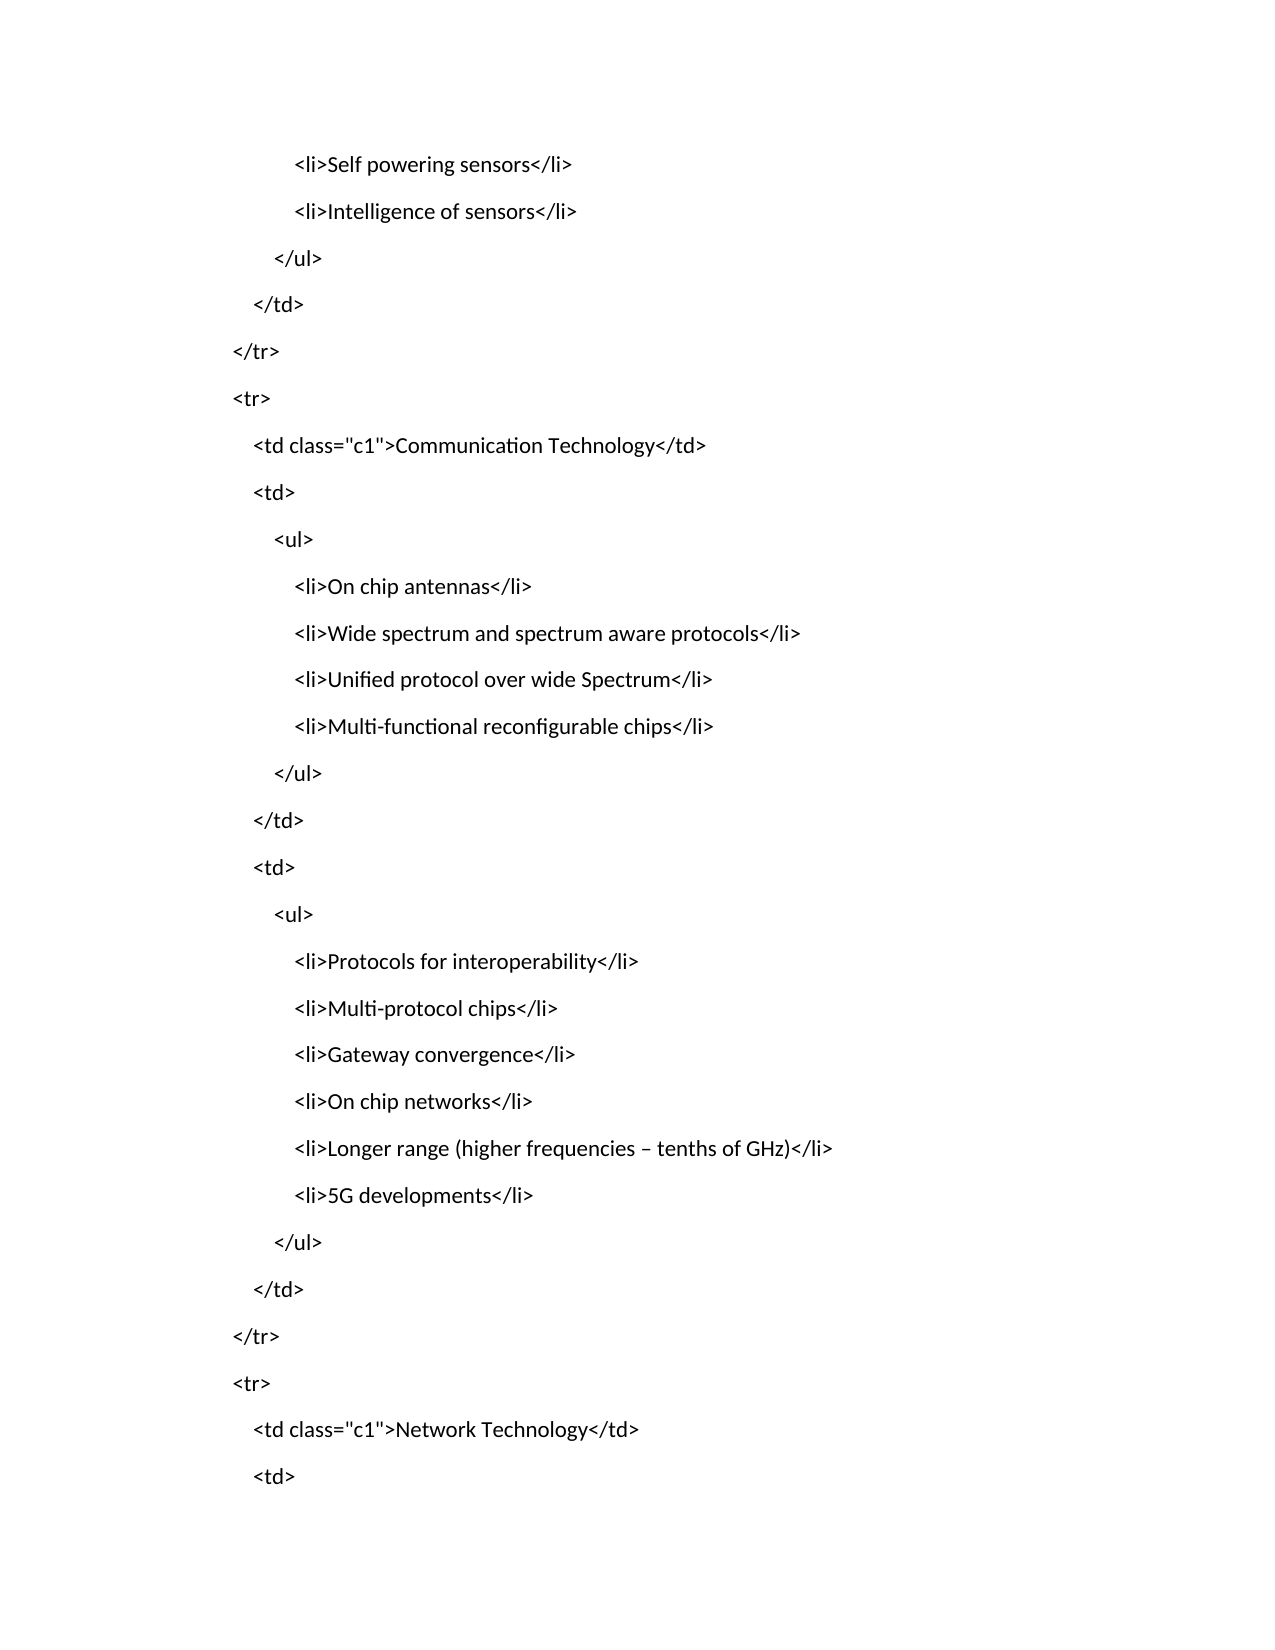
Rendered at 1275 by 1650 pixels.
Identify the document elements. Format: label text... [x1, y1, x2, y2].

text <li>Unified protocol over wide Spectrum</li> [150, 666, 1125, 694]
text </ul> [150, 1228, 1125, 1256]
text <li>Multi-protocol chips</li> [150, 994, 1125, 1022]
text <tr> [150, 1369, 1125, 1397]
text <td> [150, 853, 1125, 881]
text <li>Self powering sensors</li> [150, 150, 1125, 178]
text </td> [150, 806, 1125, 834]
text <li>Multi-functional reconfigurable chips</li> [150, 712, 1125, 741]
text <tr> [150, 384, 1125, 412]
text <li>Gateway convergence</li> [150, 1041, 1125, 1069]
text </ul> [150, 759, 1125, 787]
text <li>Intelligence of sensors</li> [150, 197, 1125, 225]
text </td> [150, 291, 1125, 319]
text <li>Longer range (higher frequencies – tenths of GHz)</li> [150, 1134, 1125, 1162]
text <td class="c1">Network Technology</td> [150, 1416, 1125, 1444]
text <li>Wide spectrum and spectrum aware protocols</li> [150, 619, 1125, 647]
text <li>5G developments</li> [150, 1181, 1125, 1209]
text <ul> [150, 900, 1125, 928]
text <td> [150, 1462, 1125, 1491]
text <li>On chip networks</li> [150, 1087, 1125, 1116]
text <ul> [150, 525, 1125, 553]
text <td> [150, 478, 1125, 506]
text </td> [150, 1275, 1125, 1303]
text <li>On chip antennas</li> [150, 572, 1125, 600]
text <li>Protocols for interoperability</li> [150, 947, 1125, 975]
text <td class="c1">Communication Technology</td> [150, 431, 1125, 459]
text </ul> [150, 244, 1125, 272]
text </tr> [150, 1322, 1125, 1350]
text </tr> [150, 337, 1125, 366]
